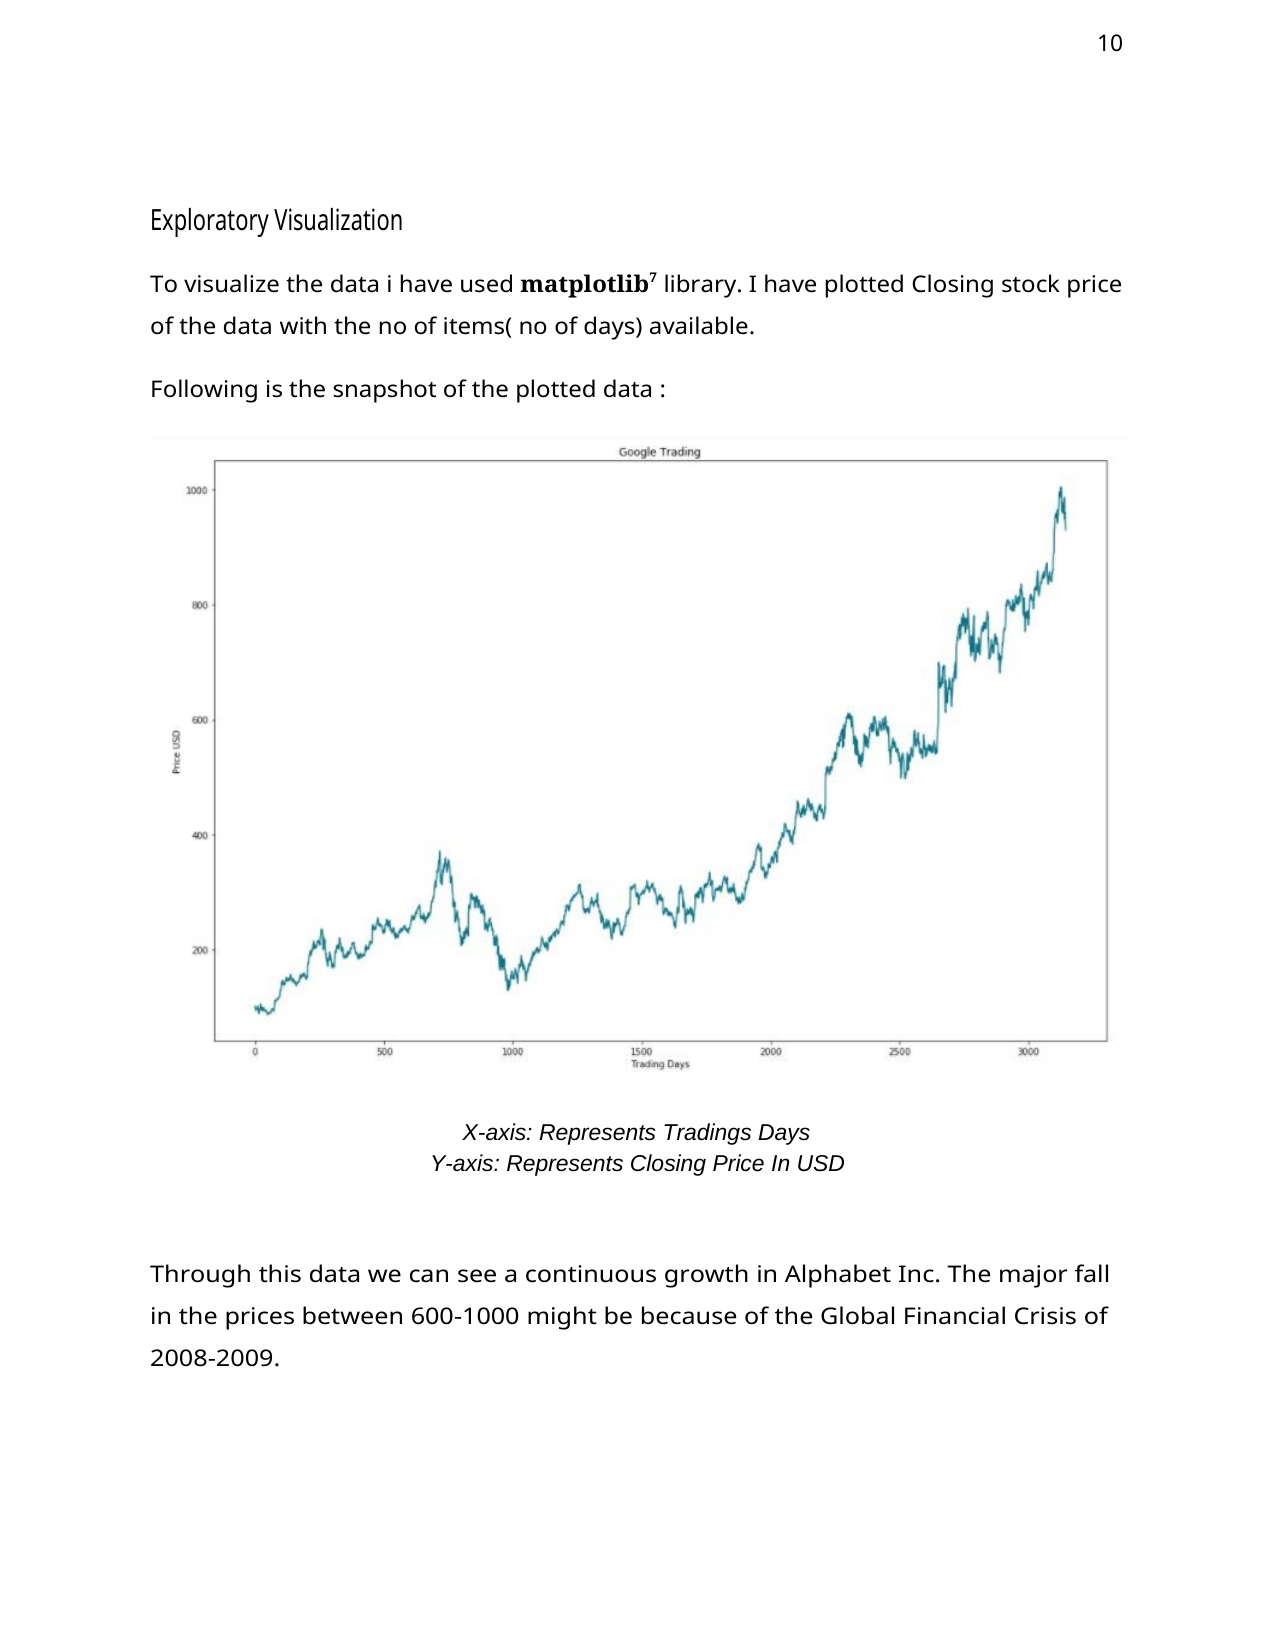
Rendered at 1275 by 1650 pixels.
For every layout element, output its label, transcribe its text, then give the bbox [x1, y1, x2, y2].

text Following is the snapshot of the plotted data : [150, 373, 1260, 404]
text X-axis: Represents Tradings Days [188, 1118, 1085, 1145]
picture [153, 436, 1131, 1072]
text To visualize the data i have used matplotlib7 library. I have plotted Closing stock price of the data with the no of items( no of days) available. [150, 268, 1127, 341]
text Y-axis: Represents Closing Price In USD [189, 1150, 1085, 1176]
text Through this data we can see a continuous growth in Alphabet Inc. The major fall in the prices between 600-1000 might be because of the Global Financial Crisis of 2008-2009. [150, 1257, 1127, 1373]
subtitle Exploratory Visualization [150, 199, 1260, 239]
